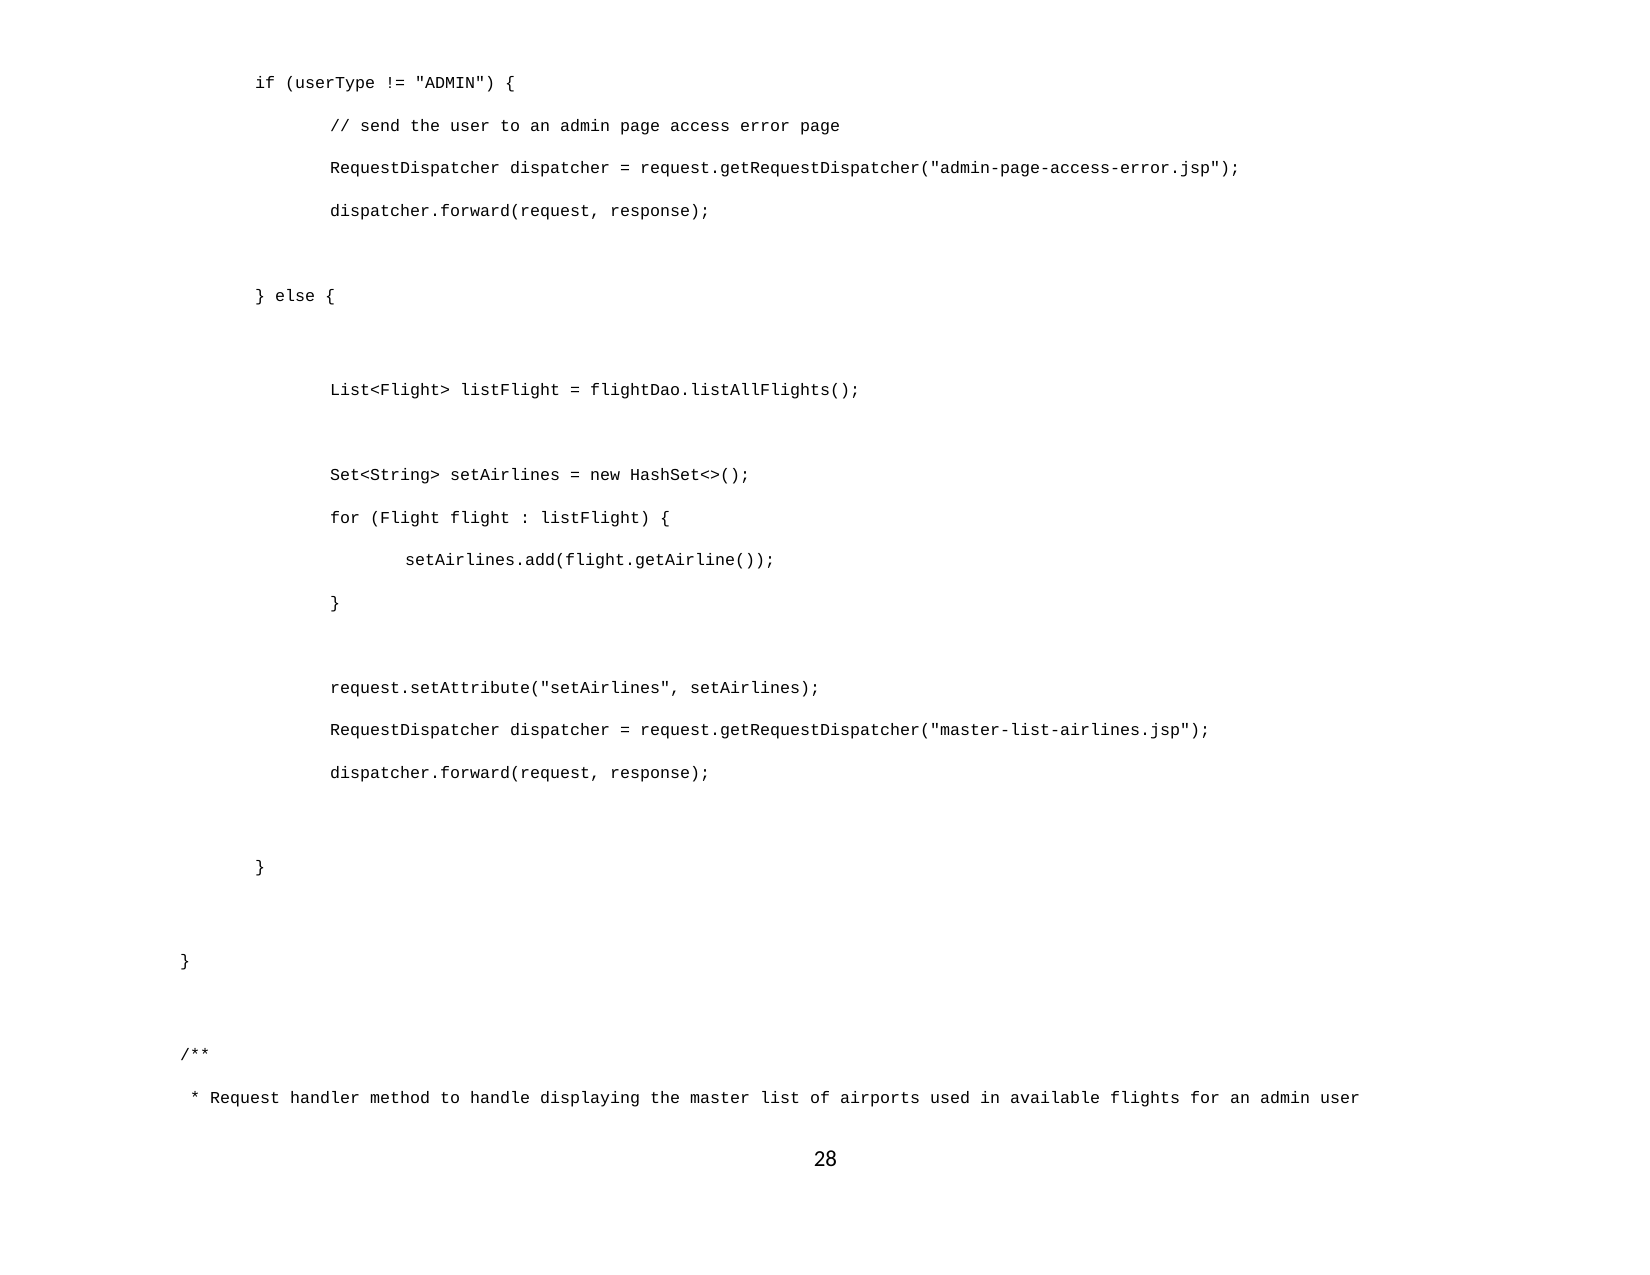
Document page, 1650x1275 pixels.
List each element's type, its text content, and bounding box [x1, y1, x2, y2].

text Set<String> setAirlines = new HashSet<>(); [105, 467, 1545, 486]
text // send the user to an admin page access error page [105, 117, 1545, 136]
text if (userType != "ADMIN") { [105, 75, 1545, 94]
text request.setAttribute("setAirlines", setAirlines); [105, 679, 1545, 698]
text } [105, 594, 1545, 613]
text } else { [105, 287, 1545, 306]
text dispatcher.forward(request, response); [105, 202, 1545, 221]
text RequestDispatcher dispatcher = request.getRequestDispatcher("admin-page-access-error.jsp"); [105, 160, 1545, 179]
text * Request handler method to handle displaying the master list of airports used in available flights for an admin user [105, 1089, 1545, 1108]
text for (Flight flight : listFlight) { [105, 509, 1545, 528]
text } [105, 952, 1545, 971]
text dispatcher.forward(request, response); [105, 764, 1545, 783]
text RequestDispatcher dispatcher = request.getRequestDispatcher("master-list-airlines.jsp"); [105, 722, 1545, 741]
text } [105, 858, 1545, 877]
text List<Flight> listFlight = flightDao.listAllFlights(); [105, 382, 1545, 401]
text /** [105, 1047, 1545, 1066]
text setAirlines.add(flight.getAirline()); [105, 552, 1545, 571]
